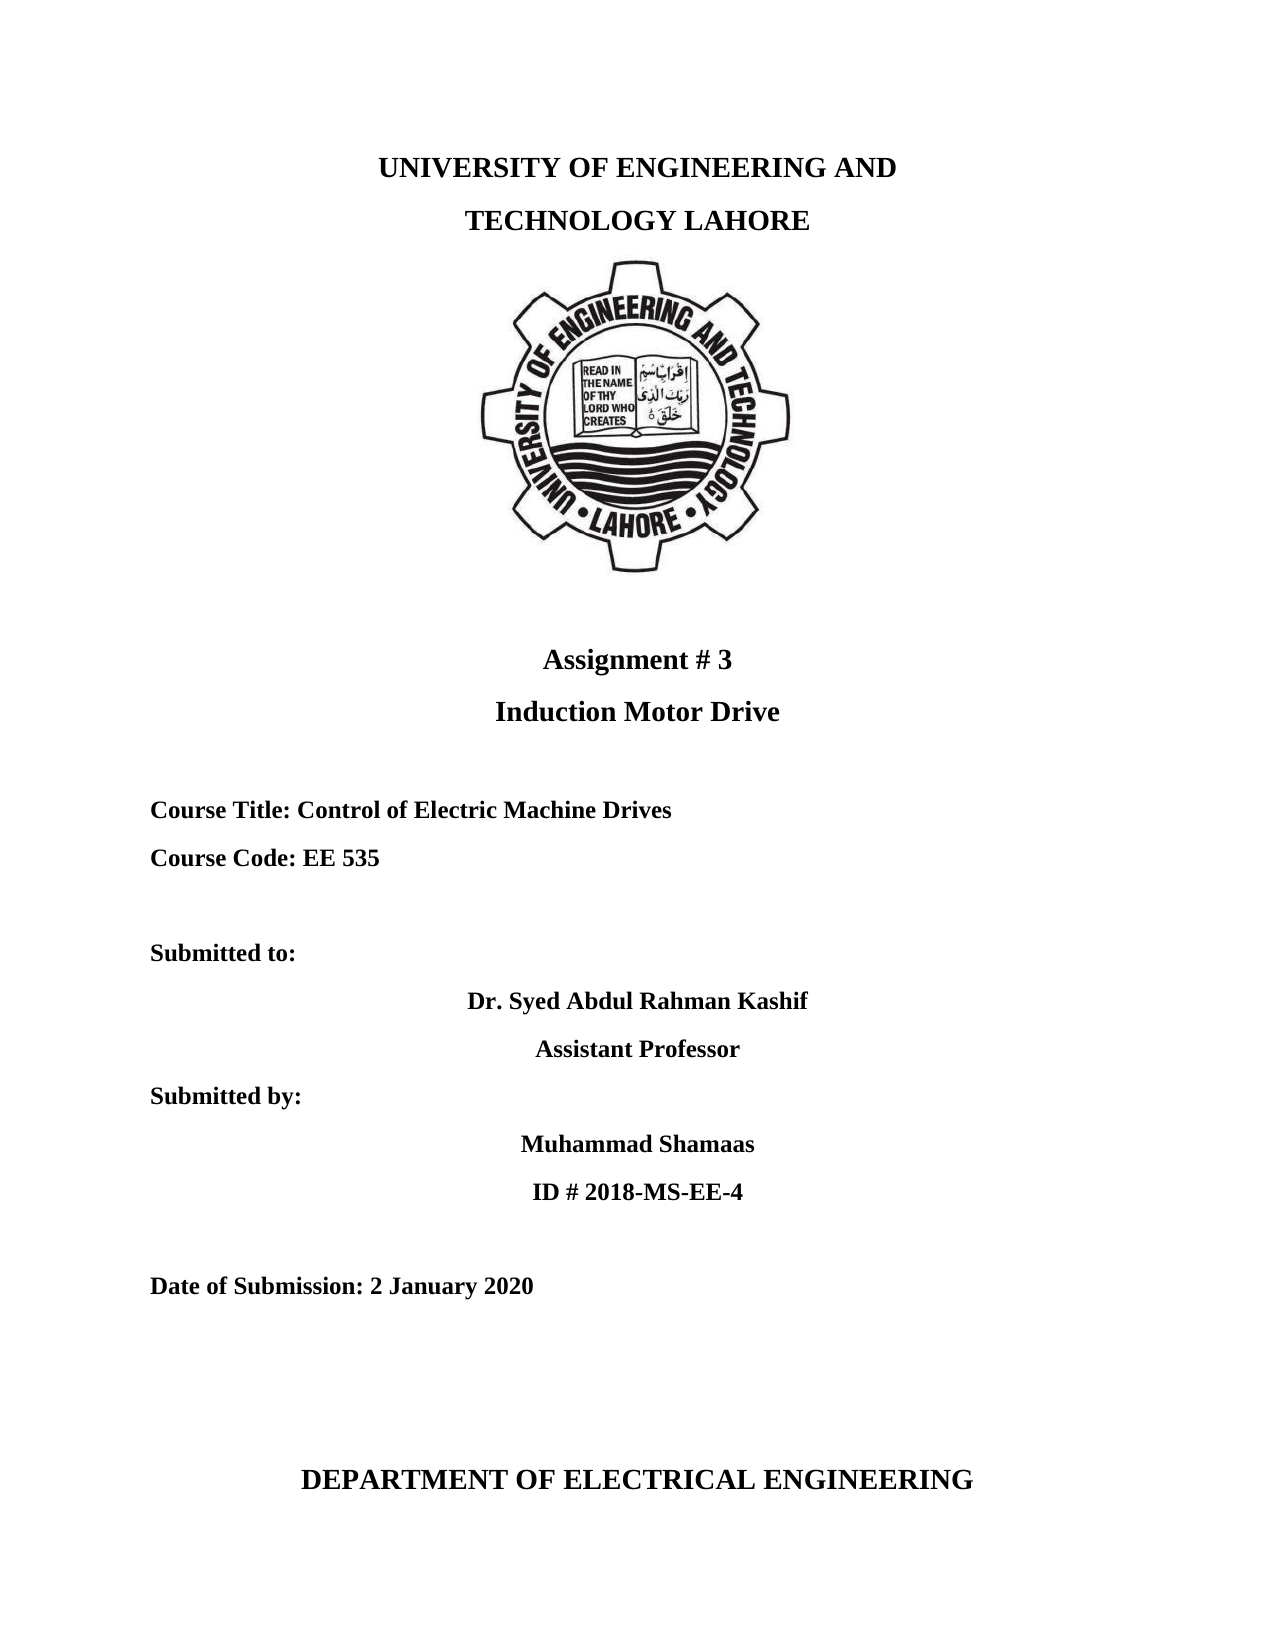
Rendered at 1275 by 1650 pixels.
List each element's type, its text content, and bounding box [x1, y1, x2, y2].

text Assignment # 3 [150, 642, 1125, 675]
text Muhammad Shamaas [150, 1129, 1125, 1158]
text ID # 2018-MS-EE-4 [150, 1177, 1125, 1206]
text Induction Motor Drive [150, 694, 1125, 728]
text Submitted to: [150, 938, 1125, 967]
text Submitted by: [150, 1081, 1125, 1110]
text DEPARTMENT OF ELECTRICAL ENGINEERING [150, 1462, 1125, 1496]
text UNIVERSITY OF ENGINEERING AND [150, 150, 1125, 183]
picture [461, 255, 814, 576]
text Course Title: Control of Electric Machine Drives [150, 795, 1125, 824]
text Date of Submission: 2 January 2020 [150, 1271, 1125, 1300]
text TECHNOLOGY LAHORE [150, 203, 1125, 236]
text Dr. Syed Abdul Rahman Kashif [150, 986, 1125, 1015]
text Course Code: EE 535 [150, 843, 1125, 872]
text Assistant Professor [150, 1034, 1125, 1062]
